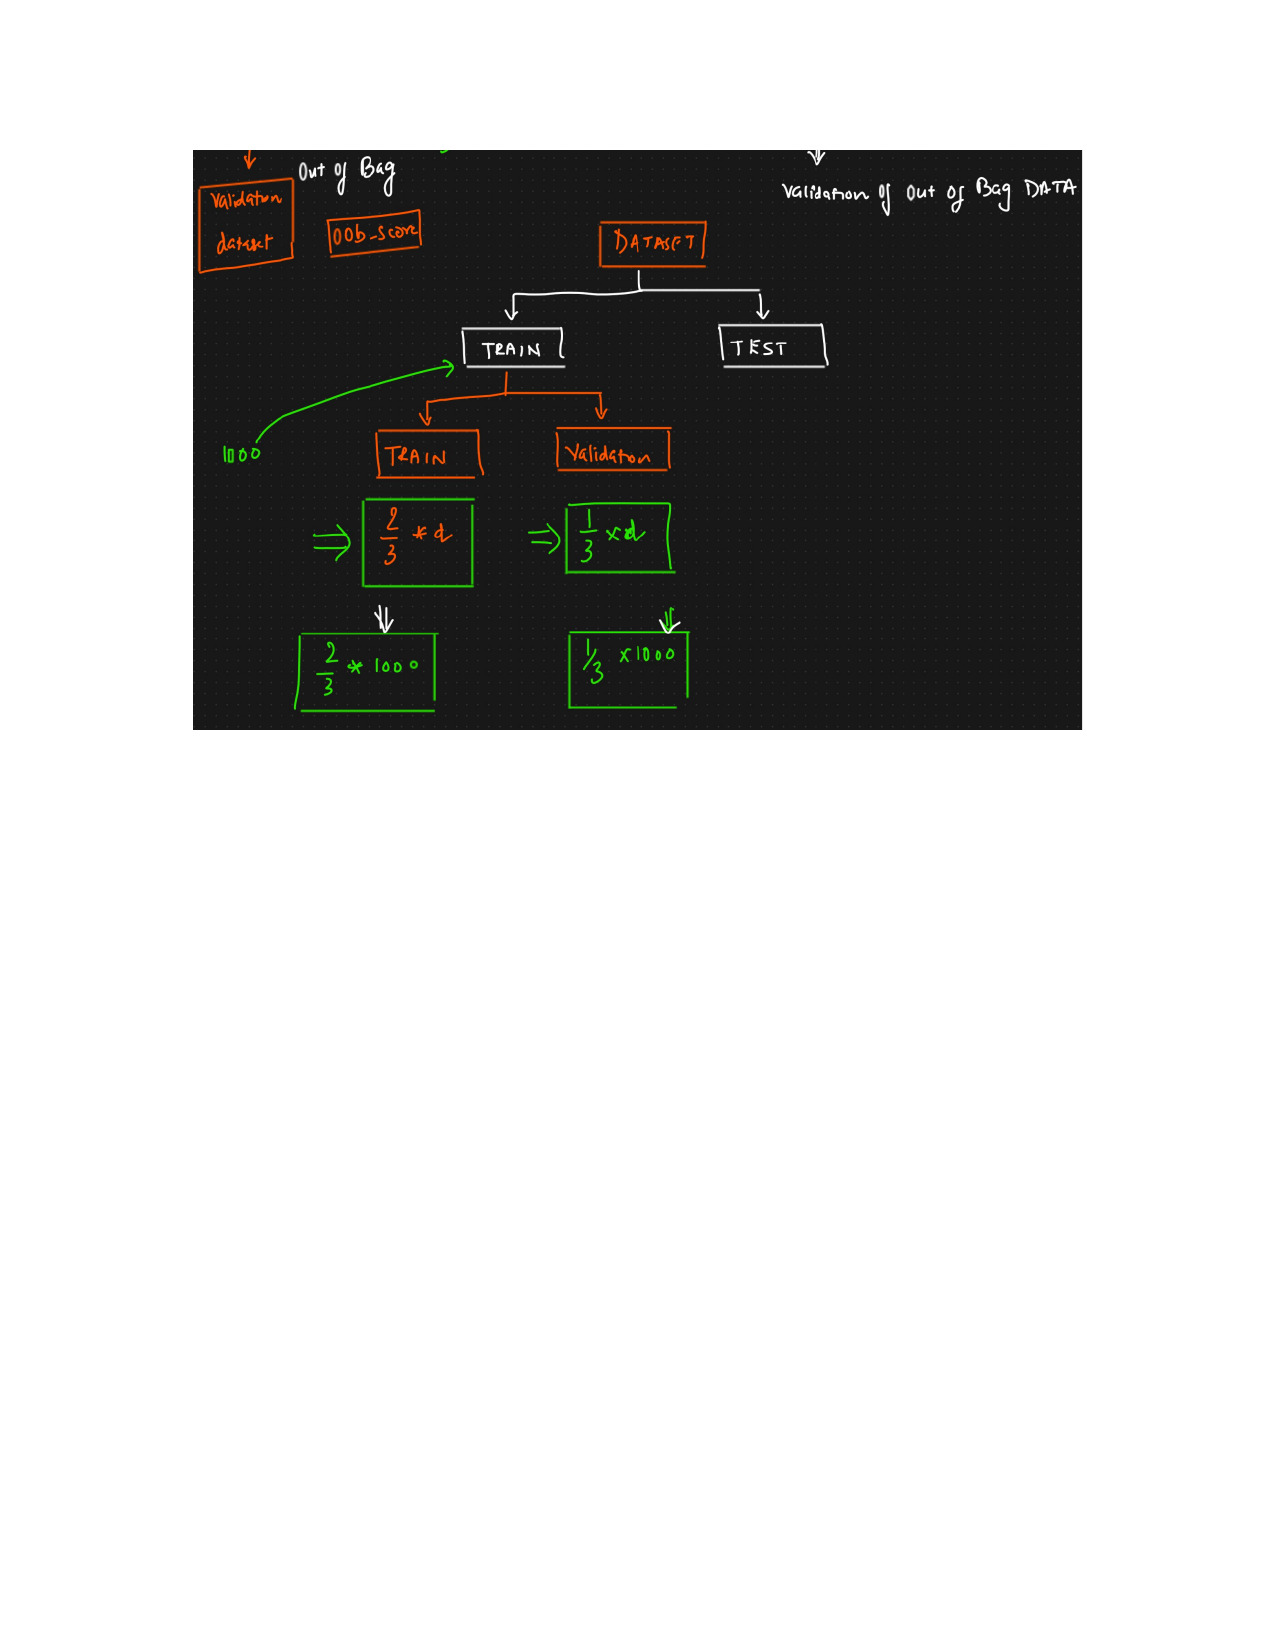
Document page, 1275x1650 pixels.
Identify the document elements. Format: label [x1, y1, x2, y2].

picture [193, 150, 1083, 730]
